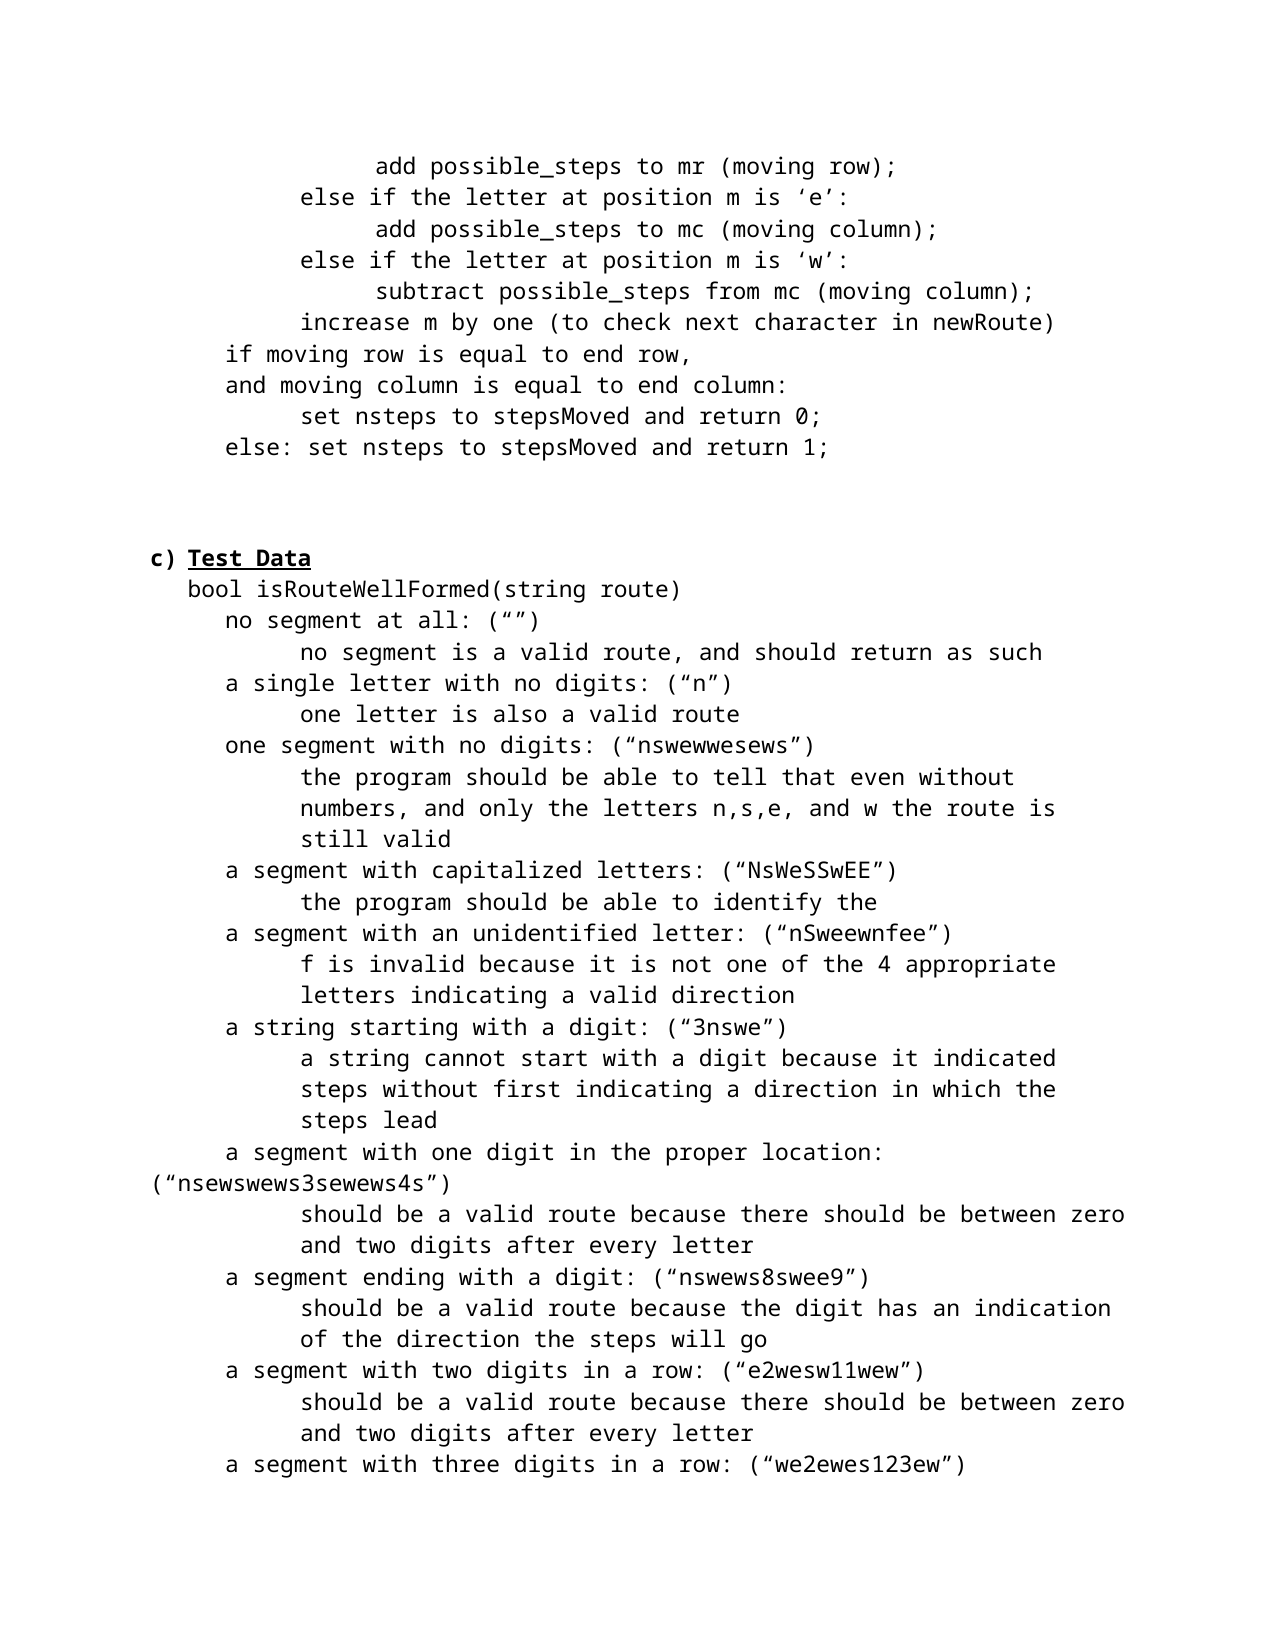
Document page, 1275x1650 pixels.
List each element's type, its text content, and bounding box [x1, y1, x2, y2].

text a string starting with a digit: (“3nswe”) [187, 1010, 1125, 1042]
text no segment at all: (“”) [187, 604, 1125, 635]
text one letter is also a valid route [187, 698, 1125, 729]
text else if the letter at position m is ‘e’: [300, 181, 1125, 212]
text a segment with capitalized letters: (“NsWeSSwEE”) [150, 854, 1125, 885]
text one segment with no digits: (“nswewwesews”) [187, 729, 1125, 760]
text subtract possible_steps from mc (moving column); [300, 275, 1125, 306]
text f is invalid because it is not one of the 4 appropriate letters indicating a valid direction [300, 948, 1125, 1010]
text set nsteps to stepsMoved and return 0; [150, 400, 1125, 431]
text bool isRouteWellFormed(string route) [187, 573, 1125, 604]
text no segment is a valid route, and should return as such [187, 635, 1125, 667]
text the program should be able to tell that even without numbers, and only the letters n,s,e, and w the route is still valid [300, 760, 1125, 854]
text if moving row is equal to end row, [150, 337, 1125, 369]
text a single letter with no digits: (“n”) [187, 667, 1125, 698]
text increase m by one (to check next character in newRoute) [150, 306, 1125, 337]
text a string cannot start with a digit because it indicated steps without first indicating a direction in which the steps lead [300, 1042, 1125, 1135]
text the program should be able to identify the [150, 885, 1125, 917]
text a segment with three digits in a row: (“we2ewes123ew”) [150, 1448, 1125, 1479]
text a segment with an unidentified letter: (“nSweewnfee”) [150, 917, 1125, 948]
text else: set nsteps to stepsMoved and return 1; [150, 431, 1125, 462]
text should be a valid route because there should be between zero and two digits after every letter [300, 1198, 1125, 1260]
text a segment with one digit in the proper location: (“nsewswews3sewews4s”) [150, 1135, 1125, 1198]
text should be a valid route because there should be between zero and two digits after every letter [300, 1385, 1125, 1448]
text a segment ending with a digit: (“nswews8swee9”) [150, 1260, 1125, 1292]
text a segment with two digits in a row: (“e2wesw11wew”) [150, 1354, 1125, 1385]
text else if the letter at position m is ‘w’: [300, 244, 1125, 275]
text add possible_steps to mc (moving column); [300, 212, 1125, 244]
text add possible_steps to mr (moving row); [300, 150, 1125, 181]
text should be a valid route because the digit has an indication of the direction the steps will go [300, 1292, 1125, 1354]
text and moving column is equal to end column: [150, 369, 1125, 400]
list Test Data [150, 542, 1125, 573]
